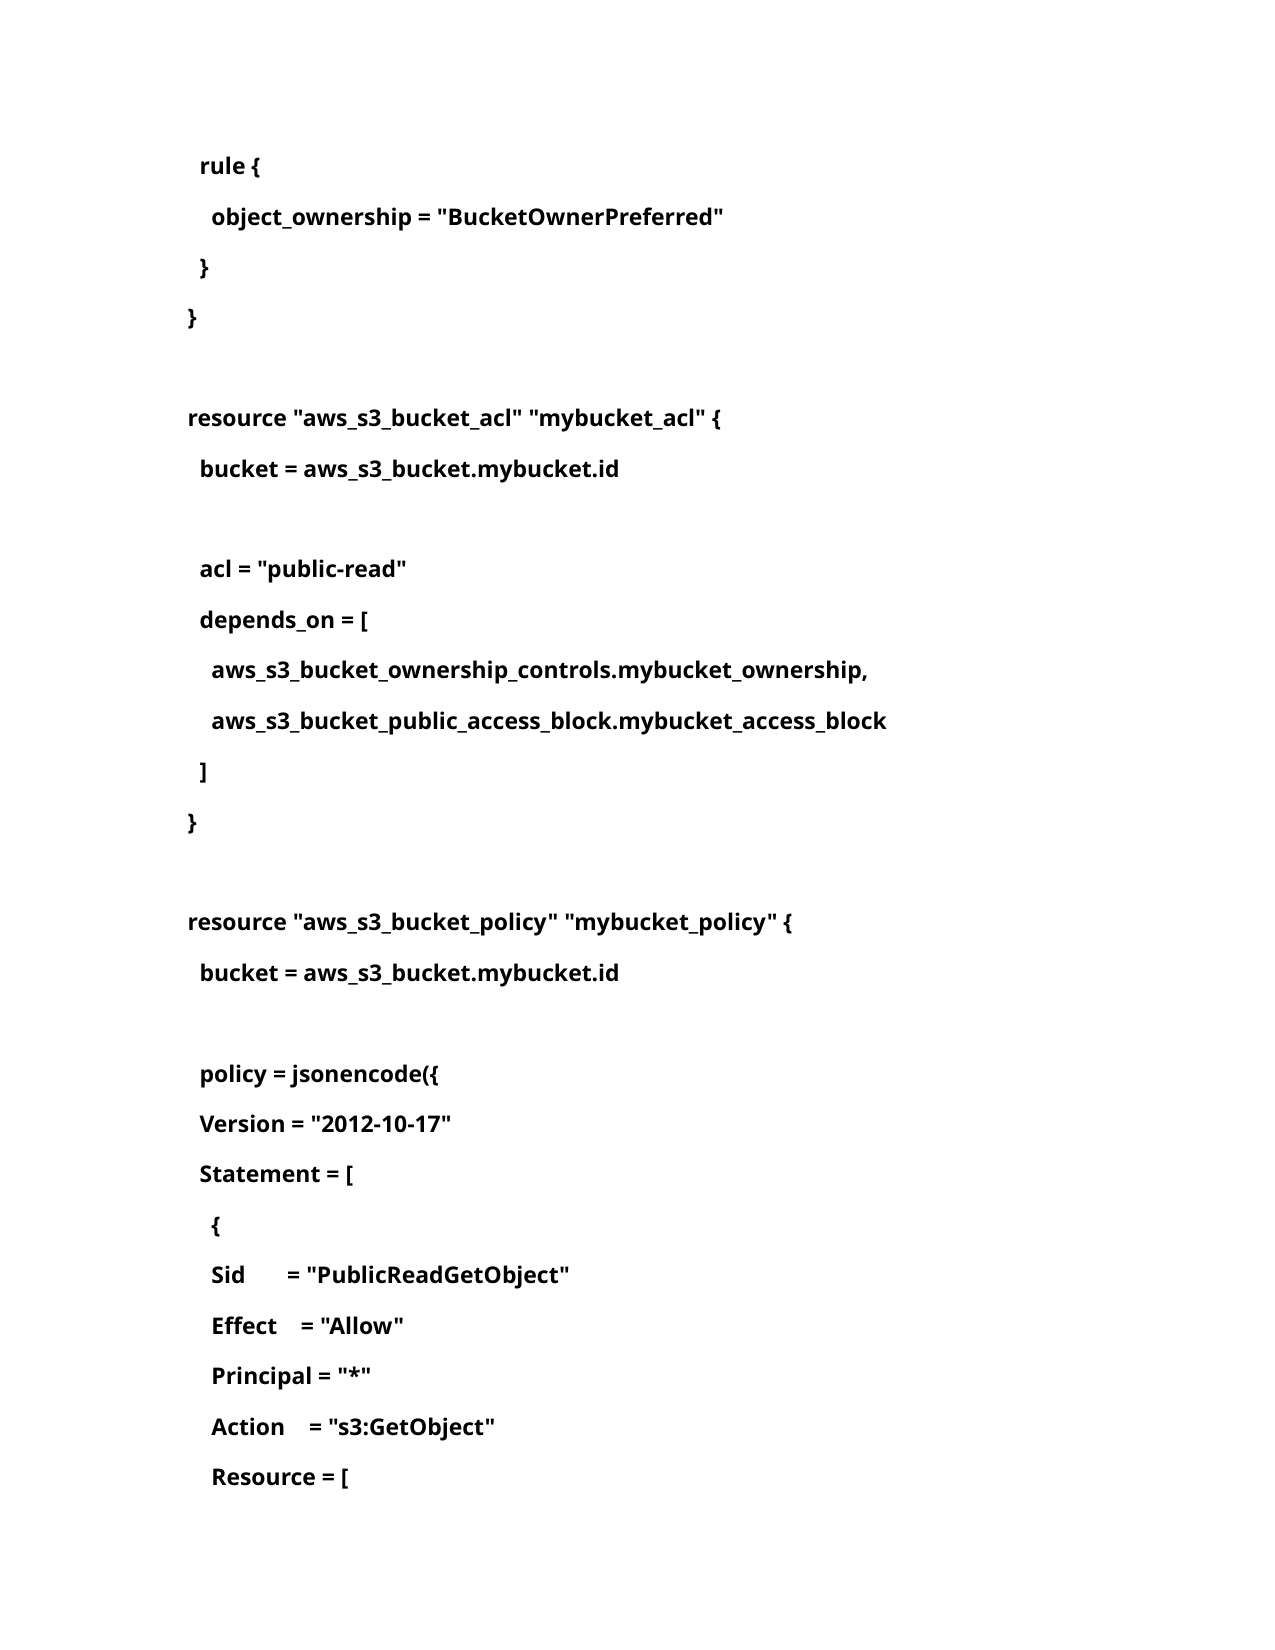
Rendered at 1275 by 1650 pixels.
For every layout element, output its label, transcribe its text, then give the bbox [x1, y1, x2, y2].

text resource "aws_s3_bucket_policy" "mybucket_policy" { [187, 906, 1125, 937]
text aws_s3_bucket_public_access_block.mybucket_access_block [187, 704, 1125, 736]
text bucket = aws_s3_bucket.mybucket.id [187, 452, 1125, 484]
text acl = "public-read" [187, 553, 1125, 584]
text Sid = "PublicReadGetObject" [187, 1259, 1125, 1290]
text object_ownership = "BucketOwnerPreferred" [187, 200, 1125, 232]
text Effect = "Allow" [187, 1309, 1125, 1341]
text Action = "s3:GetObject" [187, 1410, 1125, 1442]
text depends_on = [ [187, 604, 1125, 635]
text Version = "2012-10-17" [187, 1108, 1125, 1139]
text } [187, 805, 1125, 837]
text bucket = aws_s3_bucket.mybucket.id [187, 957, 1125, 988]
text Principal = "*" [187, 1360, 1125, 1391]
text policy = jsonencode({ [187, 1057, 1125, 1089]
text rule { [187, 150, 1125, 181]
text } [187, 251, 1125, 282]
text ] [187, 755, 1125, 786]
text } [187, 301, 1125, 332]
text { [187, 1209, 1125, 1240]
text aws_s3_bucket_ownership_controls.mybucket_ownership, [187, 654, 1125, 685]
text Statement = [ [187, 1158, 1125, 1189]
text resource "aws_s3_bucket_acl" "mybucket_acl" { [187, 402, 1125, 433]
text Resource = [ [187, 1461, 1125, 1492]
